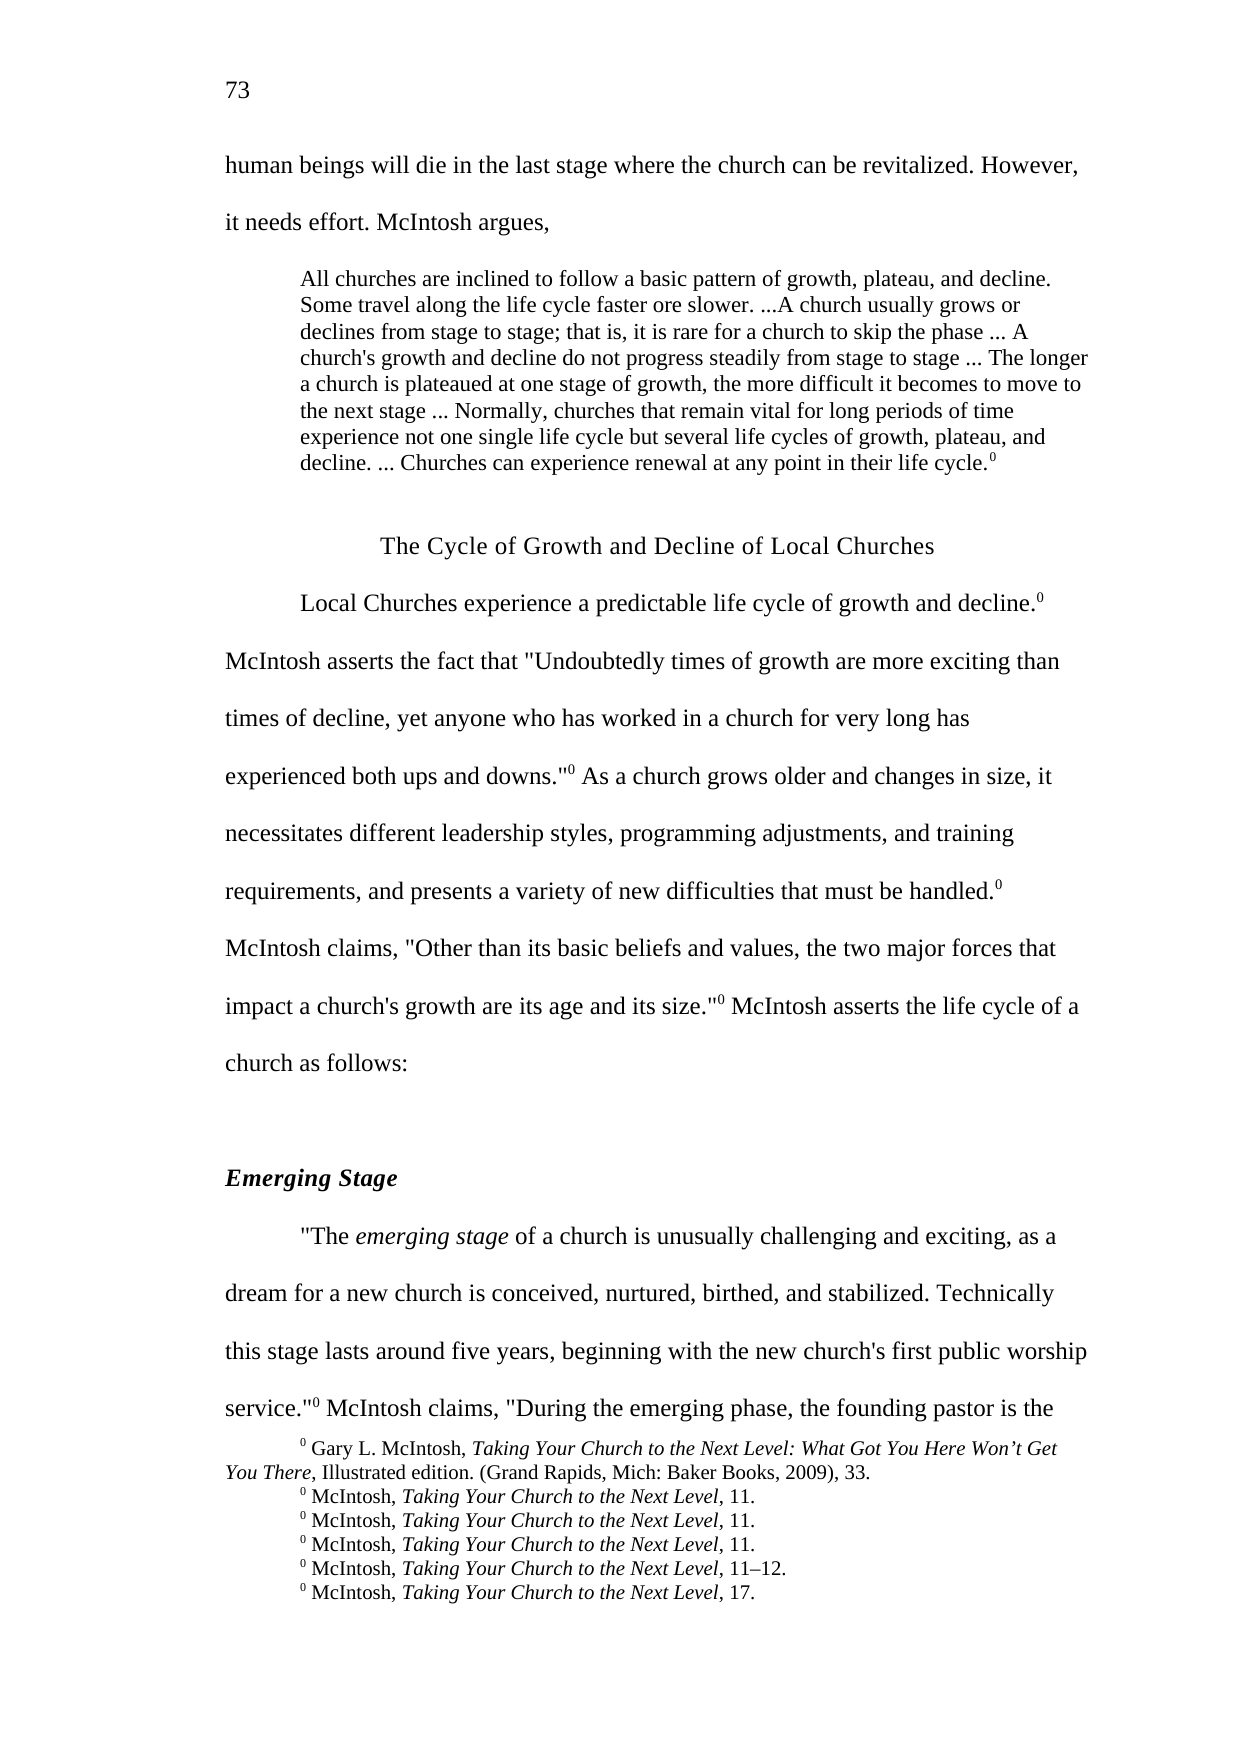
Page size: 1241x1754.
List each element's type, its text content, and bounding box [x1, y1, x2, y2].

text Local Churches experience a predictable life cycle of growth and decline. McIntosh asserts the fact that "Undoubtedly times of growth are more exciting than times of decline, yet anyone who has worked in a church for very long has experienced both ups and downs." As a church grows older and changes in size, it necessitates different leadership styles, programming adjustments, and training requirements, and presents a variety of new difficulties that must be handled. McIntosh claims, "Other than its basic beliefs and values, the two major forces that impact a church's growth are its age and its size." McIntosh asserts the life cycle of a church as follows: [225, 588, 1090, 1077]
text All churches are inclined to follow a basic pattern of growth, plateau, and decline. Some travel along the life cycle faster ore slower. ...A church usually grows or declines from stage to stage; that is, it is rare for a church to skip the phase ... A church's growth and decline do not progress steadily from stage to stage ... The longer a church is plateaued at one stage of growth, the more difficult it becomes to move to the next stage ... Normally, churches that remain vital for long periods of time experience not one single life cycle but several life cycles of growth, plateau, and decline. ... Churches can experience renewal at any point in their life cycle. [300, 265, 1090, 476]
subtitle The Cycle of Growth and Decline of Local Churches [225, 531, 1090, 560]
subtitle Emerging Stage [225, 1163, 1090, 1192]
